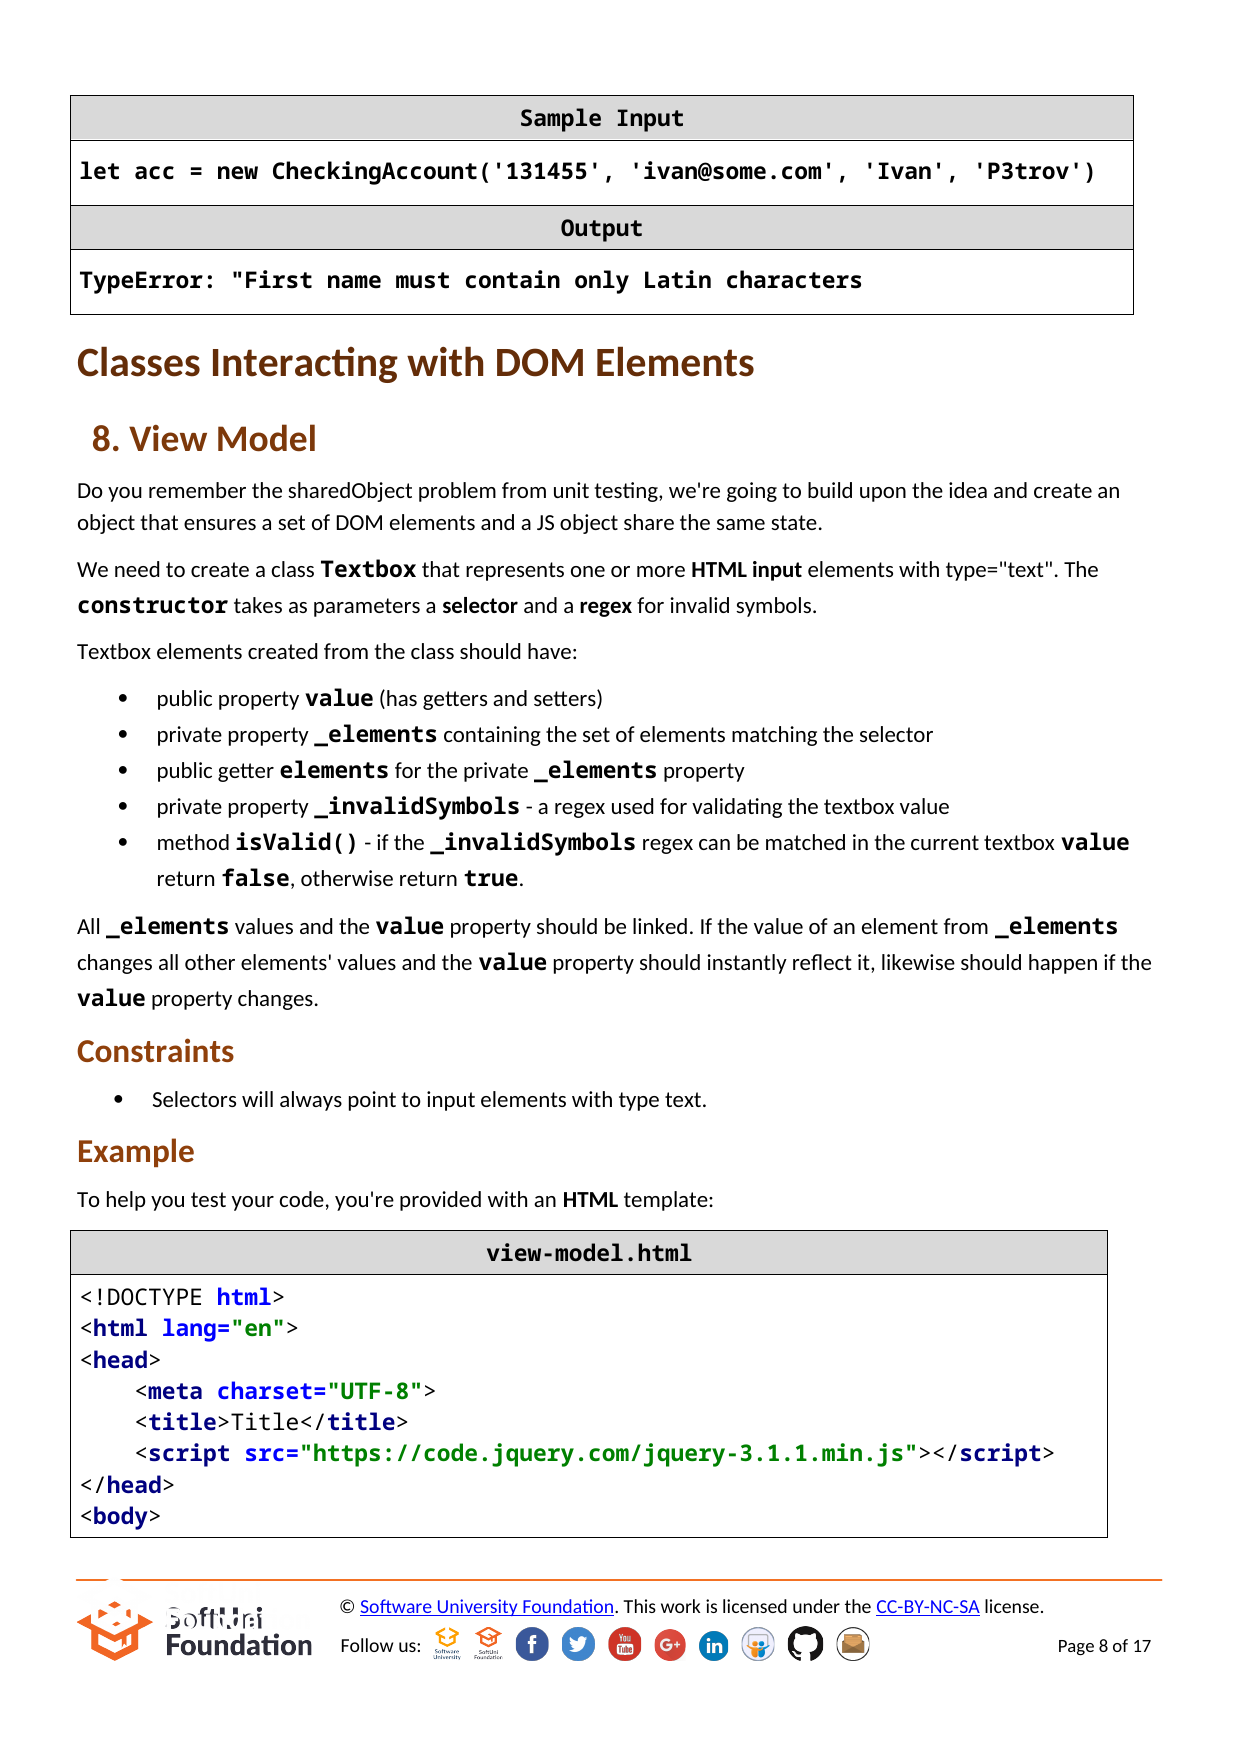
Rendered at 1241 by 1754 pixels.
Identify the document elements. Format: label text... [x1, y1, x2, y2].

subtitle Constraints [77, 1030, 1163, 1071]
table_cell Output [71, 206, 1133, 249]
picture [787, 1626, 824, 1661]
picture [699, 1631, 708, 1640]
text Textbox elements created from the class should have: [77, 637, 1163, 665]
subtitle View Model [92, 415, 1163, 461]
list method isValid() - if the _invalidSymbols regex can be matched in the current textbox value return false, otherwise return true. [119, 826, 1163, 893]
picture [713, 1643, 722, 1652]
subtitle Example [77, 1130, 1163, 1171]
picture [562, 1627, 595, 1661]
picture [433, 1627, 461, 1661]
list Selectors will always point to input elements with type text. [114, 1085, 1163, 1113]
picture [515, 1627, 549, 1661]
text To help you test your code, you're provided with an HTML template: [77, 1185, 1163, 1213]
text Do you remember the sharedObject problem from unit testing, we're going to build upon the idea and create an object that ensures a set of DOM elements and a JS object share the same state. [77, 476, 1163, 536]
list public property value (has getters and setters) [119, 682, 1163, 713]
table_cell let acc = new CheckingAccount('131455', 'ivan@some.com', 'Ivan', 'P3trov') [71, 141, 1133, 204]
list private property _elements containing the set of elements matching the selector [119, 718, 1163, 749]
picture [474, 1627, 503, 1661]
picture [720, 1631, 729, 1640]
picture [720, 1652, 729, 1661]
list public getter elements for the private _elements property [119, 754, 1163, 785]
table_cell Sample Input [71, 96, 1133, 139]
picture [608, 1627, 642, 1661]
table_header view-model.html [71, 1231, 1107, 1274]
text We need to create a class Textbox that represents one or more HTML input elements with type="text". The constructor takes as parameters a selector and a regex for invalid symbols. [77, 553, 1163, 620]
list private property _invalidSymbols - a regex used for validating the textbox value [119, 790, 1163, 821]
table_cell TypeError: "First name must contain only Latin characters [71, 250, 1133, 314]
picture [741, 1627, 775, 1661]
subtitle Classes Interacting with DOM Elements [77, 336, 1163, 386]
text All _elements values and the value property should be linked. If the value of an element from _elements changes all other elements' values and the value property should instantly reflect it, likewise should happen if the value property changes. [77, 910, 1163, 1013]
picture [76, 1577, 312, 1661]
picture [654, 1629, 686, 1661]
picture [836, 1627, 870, 1661]
picture [699, 1652, 708, 1661]
